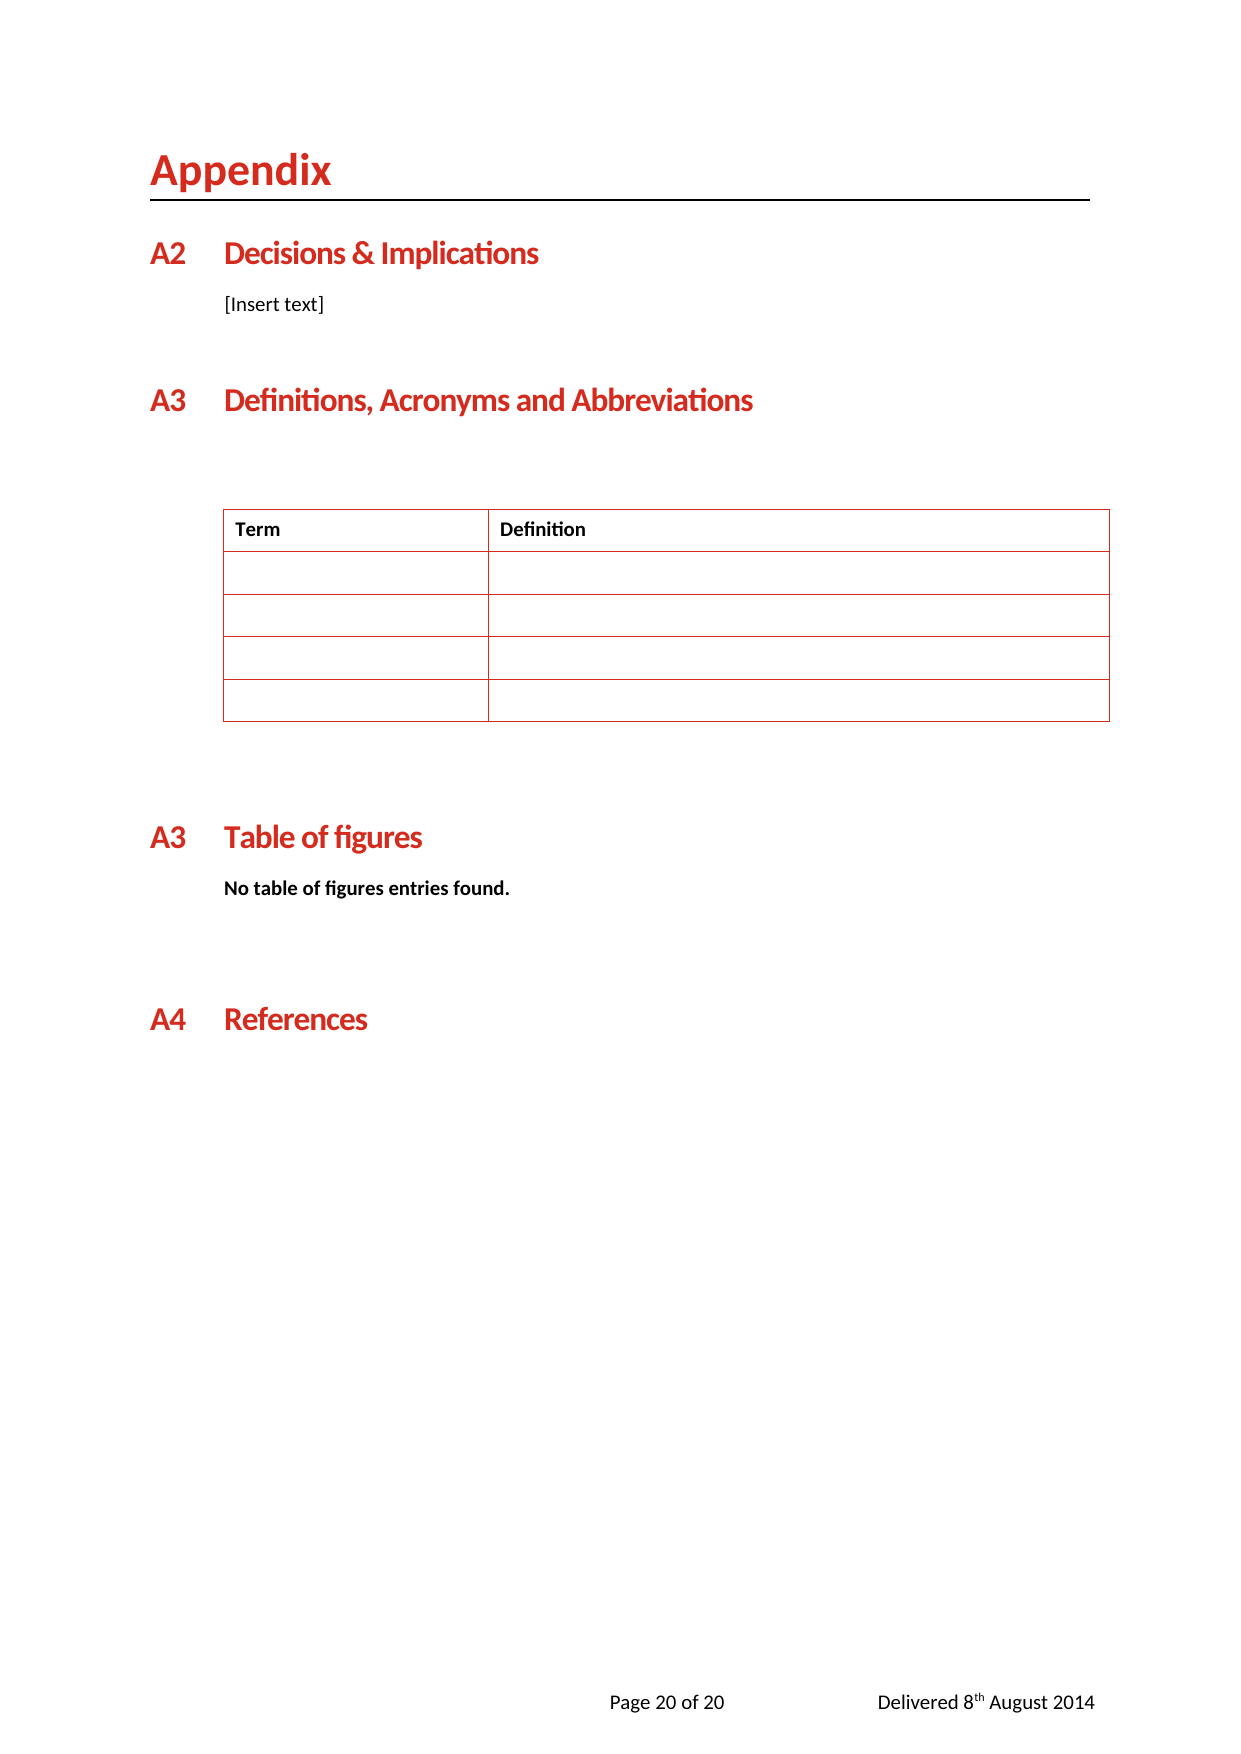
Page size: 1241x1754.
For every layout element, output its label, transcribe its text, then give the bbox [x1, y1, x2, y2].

table_cell [489, 595, 1109, 636]
text A3 Definitions, Acronyms and Abbreviations [150, 379, 1090, 419]
table_header Definition [489, 510, 1109, 551]
table_cell [224, 680, 488, 721]
table_cell [489, 637, 1109, 679]
table_header Term [224, 510, 488, 551]
title Appendix [150, 141, 1090, 199]
text [Insert text] [224, 291, 1090, 317]
table_cell [224, 637, 488, 679]
table_cell [224, 552, 488, 594]
table_cell [489, 680, 1109, 721]
text A2 Decisions & Implications [150, 232, 1090, 273]
table_cell [489, 552, 1109, 594]
text A3 Table of figures [150, 816, 1090, 857]
text A4 References [150, 998, 1090, 1039]
table_cell [224, 595, 488, 636]
